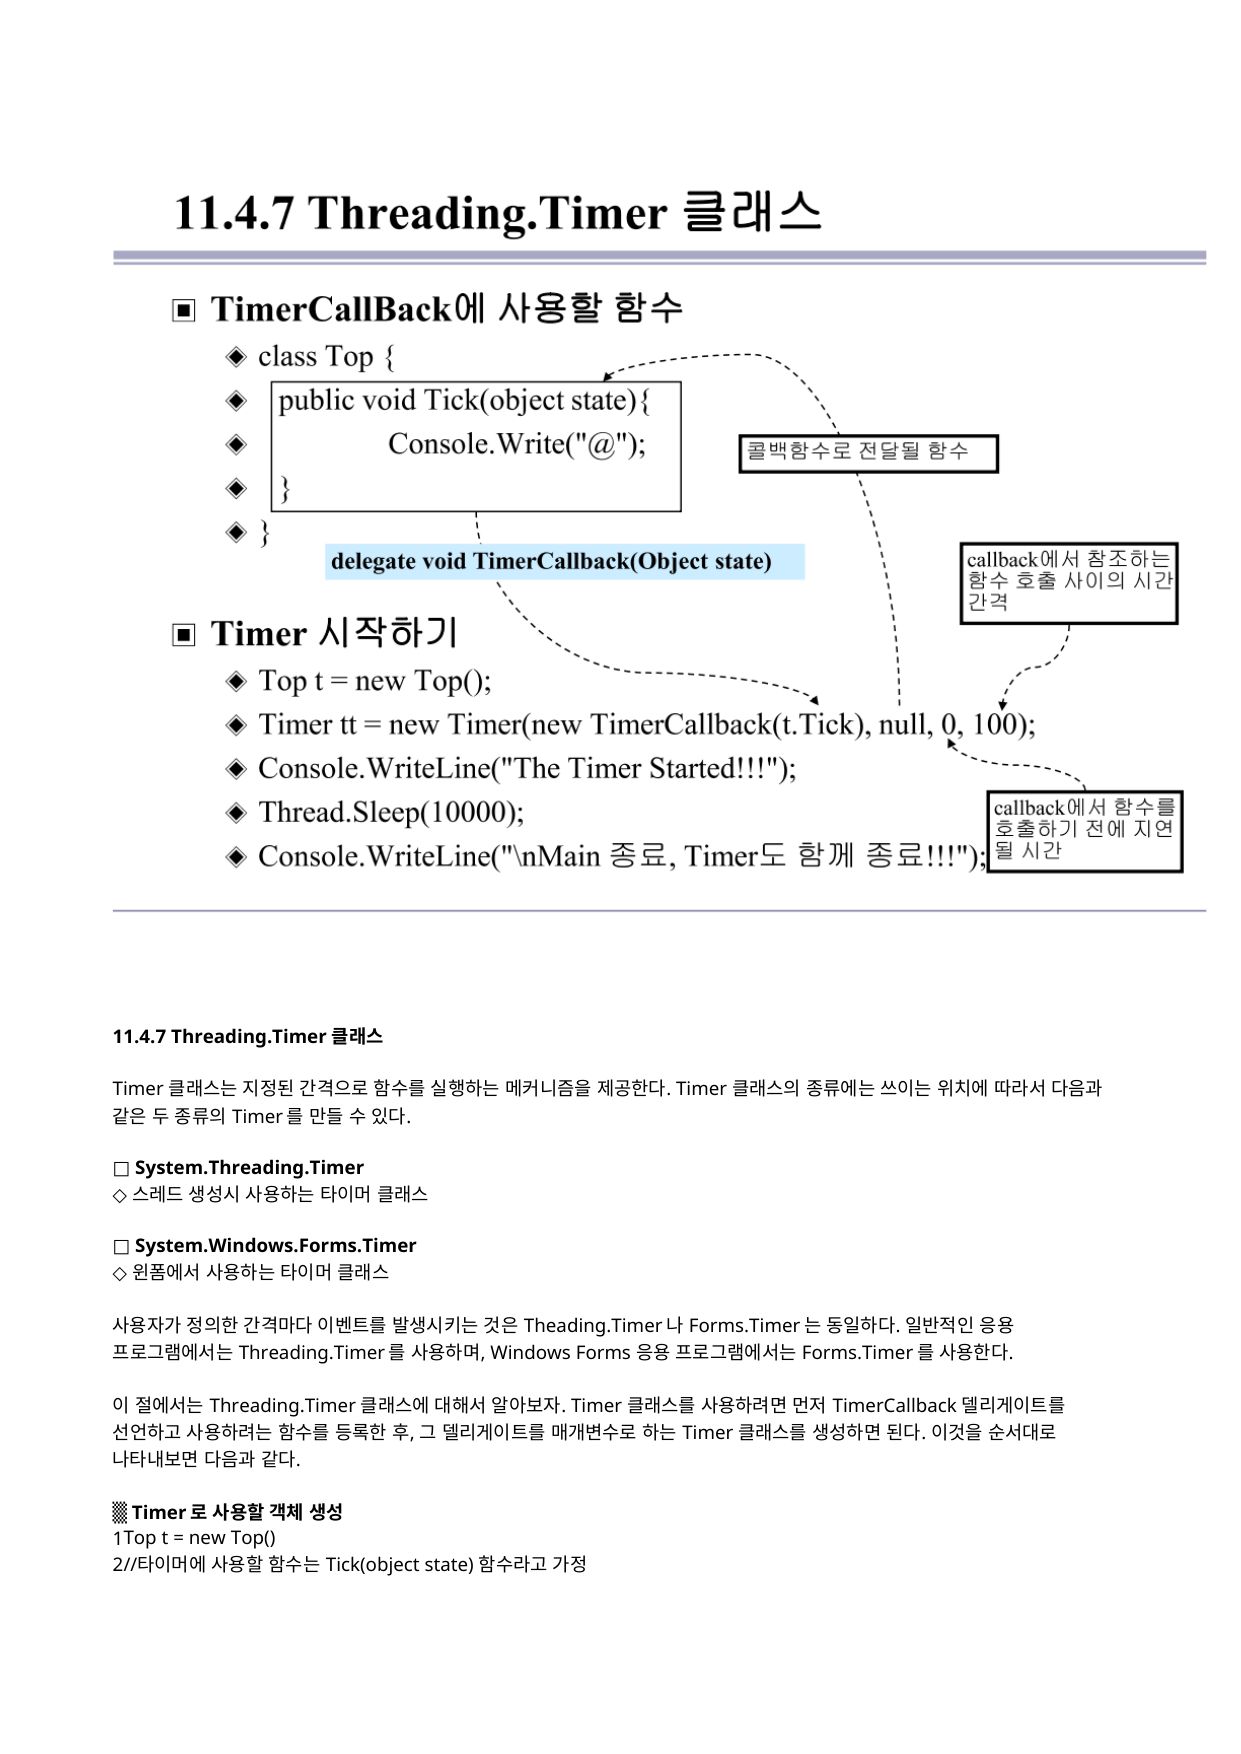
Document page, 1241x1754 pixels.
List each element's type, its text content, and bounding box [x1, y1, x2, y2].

text 11.4.7 Threading.Timer 클래스 Timer 클래스는 지정된 간격으로 함수를 실행하는 메커니즘을 제공한다. Timer 클래스의 종류에는 쓰이는 위치에 따라서 다음과 같은 두 종류의 Timer를 만들 수 있다. □ System.Threading.Timer ◇ 스레드 생성시 사용하는 타이머 클래스 □ System.Windows.Forms.Timer ◇ 윈폼에서 사용하는 타이머 클래스 사용자가 정의한 간격마다 이벤트를 발생시키는 것은 Theading.Timer나 Forms.Timer는 동일하다. 일반적인 응용 프로그램에서는 Threading.Timer를 사용하며, Windows Forms 응용 프로그램에서는 Forms.Timer를 사용한다. 이 절에서는 Threading.Timer 클래스에 대해서 알아보자. Timer 클래스를 사용하려면 먼저 TimerCallback 델리게이트를 선언하고 사용하려는 함수를 등록한 후, 그 델리게이트를 매개변수로 하는 Timer 클래스를 생성하면 된다. 이것을 순서대로 나타내보면 다음과 같다. ▒ Timer로 사용할 객체 생성 [112, 971, 1128, 1524]
picture [112, 150, 1207, 971]
table_header Top t = new Top() //타이머에 사용할 함수는 Tick(object state) 함수라고 가정 [123, 1525, 658, 1577]
